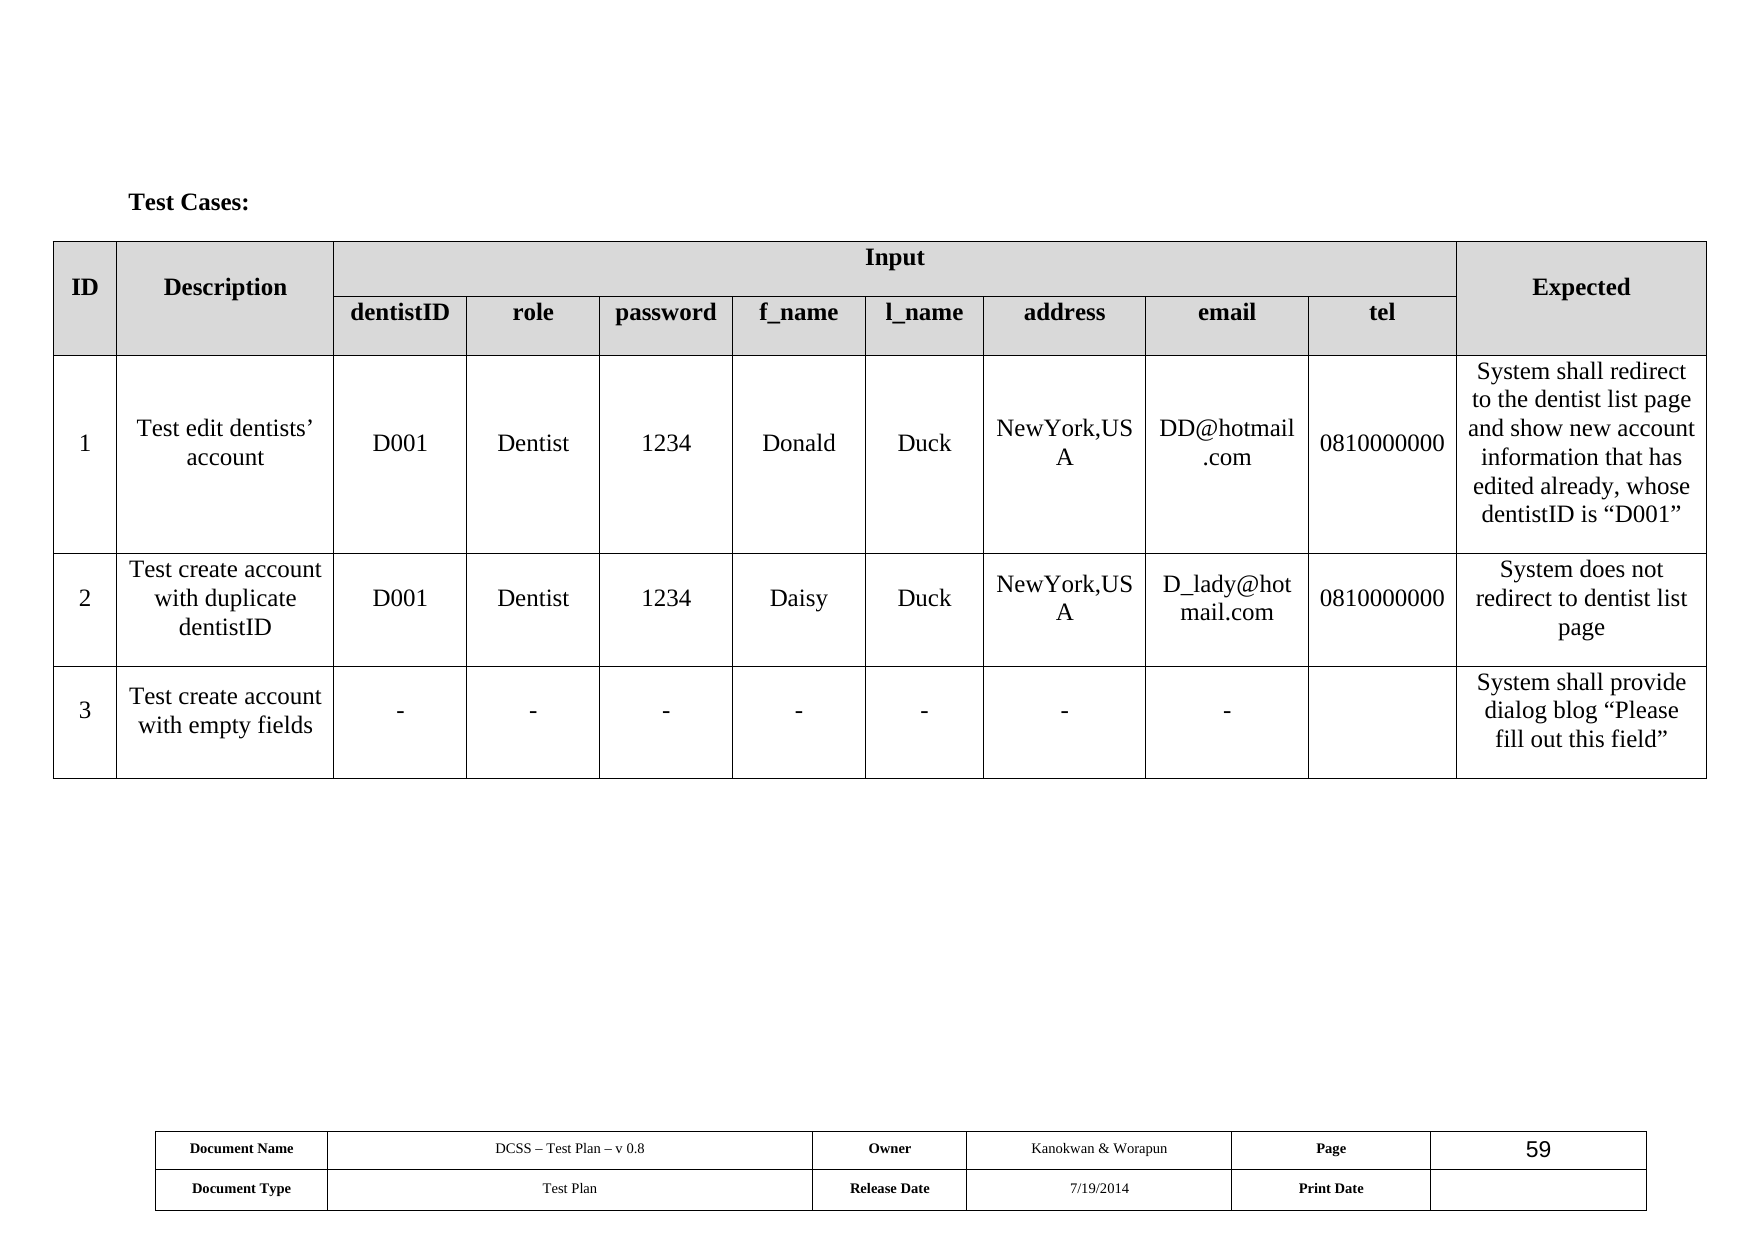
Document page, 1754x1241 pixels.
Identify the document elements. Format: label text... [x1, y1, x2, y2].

table_cell System does not redirect to dentist list page [1457, 554, 1706, 666]
table_cell tel [1309, 297, 1456, 355]
table_cell address [984, 297, 1145, 355]
table_cell password [600, 297, 732, 355]
table_cell l_name [866, 297, 983, 355]
table_cell Duck [866, 356, 983, 553]
table_cell Test edit dentists’ account [117, 356, 333, 553]
table_cell - [1146, 667, 1308, 778]
table_cell Dentist [467, 554, 599, 666]
table_cell - [334, 667, 466, 778]
table_cell Duck [866, 554, 983, 666]
table_cell System shall provide dialog blog “Please fill out this field” [1457, 667, 1706, 778]
table_cell f_name [733, 297, 865, 355]
table_cell dentistID [334, 297, 466, 355]
table_cell D_lady@hotmail.com [1146, 554, 1308, 666]
table_cell - [600, 667, 732, 778]
table_header Expected [1457, 242, 1706, 355]
table_cell 1234 [600, 356, 732, 553]
table_cell D001 [334, 554, 466, 666]
table_header Input [334, 242, 1456, 296]
table_cell - [733, 667, 865, 778]
table_cell email [1146, 297, 1308, 355]
table_cell 0810000000 [1309, 356, 1456, 553]
table_cell 1 [54, 356, 116, 553]
table_cell NewYork,USA [984, 356, 1145, 553]
table_cell D001 [334, 356, 466, 553]
table_cell Daisy [733, 554, 865, 666]
table_cell NewYork,USA [984, 554, 1145, 666]
table_cell 3 [54, 667, 116, 778]
table_cell [1309, 667, 1456, 778]
table_header Description [117, 242, 333, 355]
table_cell role [467, 297, 599, 355]
text Test Cases: [53, 187, 1583, 216]
table_header ID [54, 242, 116, 355]
table_cell 1234 [600, 554, 732, 666]
table_cell System shall redirect to the dentist list page and show new account information that has edited already, whose dentistID is “D001” [1457, 356, 1706, 553]
table_cell 0810000000 [1309, 554, 1456, 666]
table_cell Dentist [467, 356, 599, 553]
table_cell Test create account with empty fields [117, 667, 333, 778]
table_cell DD@hotmail.com [1146, 356, 1308, 553]
table_cell - [467, 667, 599, 778]
table_cell 2 [54, 554, 116, 666]
table_cell - [984, 667, 1145, 778]
table_cell - [866, 667, 983, 778]
table_cell Donald [733, 356, 865, 553]
table_cell Test create account with duplicate dentistID [117, 554, 333, 666]
